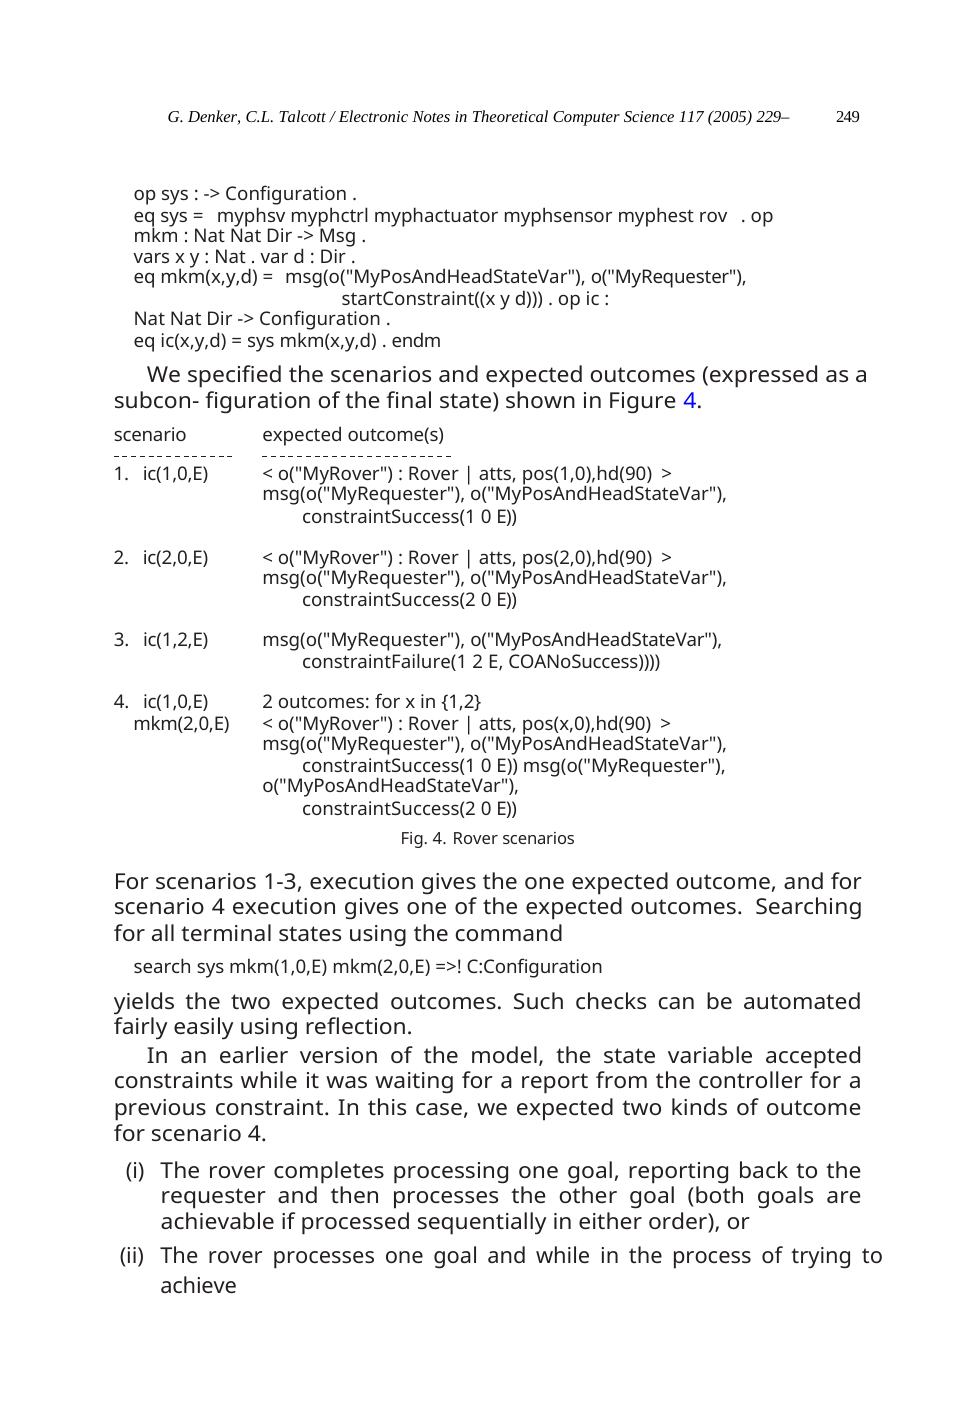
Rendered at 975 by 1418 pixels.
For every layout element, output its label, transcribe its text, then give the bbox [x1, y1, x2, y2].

text search sys mkm(1,0,E) mkm(2,0,E) =>! C:Configuration [133, 953, 883, 979]
text op sys : -> Configuration . [133, 182, 883, 204]
text In an earlier version of the model, the state variable accepted constraints while it was waiting for a report from the controller for a previous constraint. In this case, we expected two kinds of outcome for scenario 4. [113, 1043, 862, 1147]
text eq sys = myphsv myphctrl myphactuator myphsensor myphest rov . op mkm : Nat Nat Dir -> Msg . [133, 206, 776, 247]
text constraintFailure(1 2 E, COANoSuccess)))) [302, 651, 883, 673]
list ic(1,0,E) < o("MyRover") : Rover | atts, pos(1,0),hd(90) > msg(o("MyRequester"), o("MyPosAndHeadStateVar"), [113, 464, 749, 506]
text constraintSuccess(2 0 E)) [302, 590, 883, 611]
list The rover processes one goal and while in the process of trying to achieve [119, 1240, 883, 1299]
list ic(1,0,E) 2 outcomes: for x in {1,2} [113, 690, 883, 713]
text For scenarios 1-3, execution gives the one expected outcome, and for scenario 4 execution gives one of the expected outcomes. Searching for all terminal states using the command [113, 869, 862, 947]
list The rover completes processing one goal, reporting back to the requester and then processes the other goal (both goals are achievable if processed sequentially in either order), or [126, 1157, 862, 1236]
text yields the two expected outcomes. Such checks can be automated fairly easily using reflection. [113, 988, 862, 1041]
text vars x y : Nat . var d : Dir . [133, 247, 883, 267]
text eq mkm(x,y,d) = msg(o("MyPosAndHeadStateVar"), o("MyRequester"), [133, 267, 883, 288]
text mkm(2,0,E) < o("MyRover") : Rover | atts, pos(x,0),hd(90) > msg(o("MyRequester"), o("MyPosAndHeadStateVar"), [133, 714, 749, 756]
text constraintSuccess(2 0 E)) [302, 798, 883, 819]
text constraintSuccess(1 0 E)) [302, 506, 883, 528]
text scenario expected outcome(s) [113, 422, 883, 447]
text We specified the scenarios and expected outcomes (expressed as a subcon- figuration of the final state) shown in Figure 4. [113, 362, 883, 414]
list ic(1,2,E) msg(o("MyRequester"), o("MyPosAndHeadStateVar"), [113, 628, 883, 651]
list ic(2,0,E) < o("MyRover") : Rover | atts, pos(2,0),hd(90) > msg(o("MyRequester"), o("MyPosAndHeadStateVar"), [113, 547, 749, 590]
text eq ic(x,y,d) = sys mkm(x,y,d) . endm [113, 331, 472, 352]
text startConstraint((x y d))) . op ic : Nat Nat Dir -> Configuration . [133, 289, 623, 331]
text constraintSuccess(1 0 E)) msg(o("MyRequester"), o("MyPosAndHeadStateVar"), [262, 756, 749, 798]
text Fig. 4. Rover scenarios [102, 827, 873, 849]
